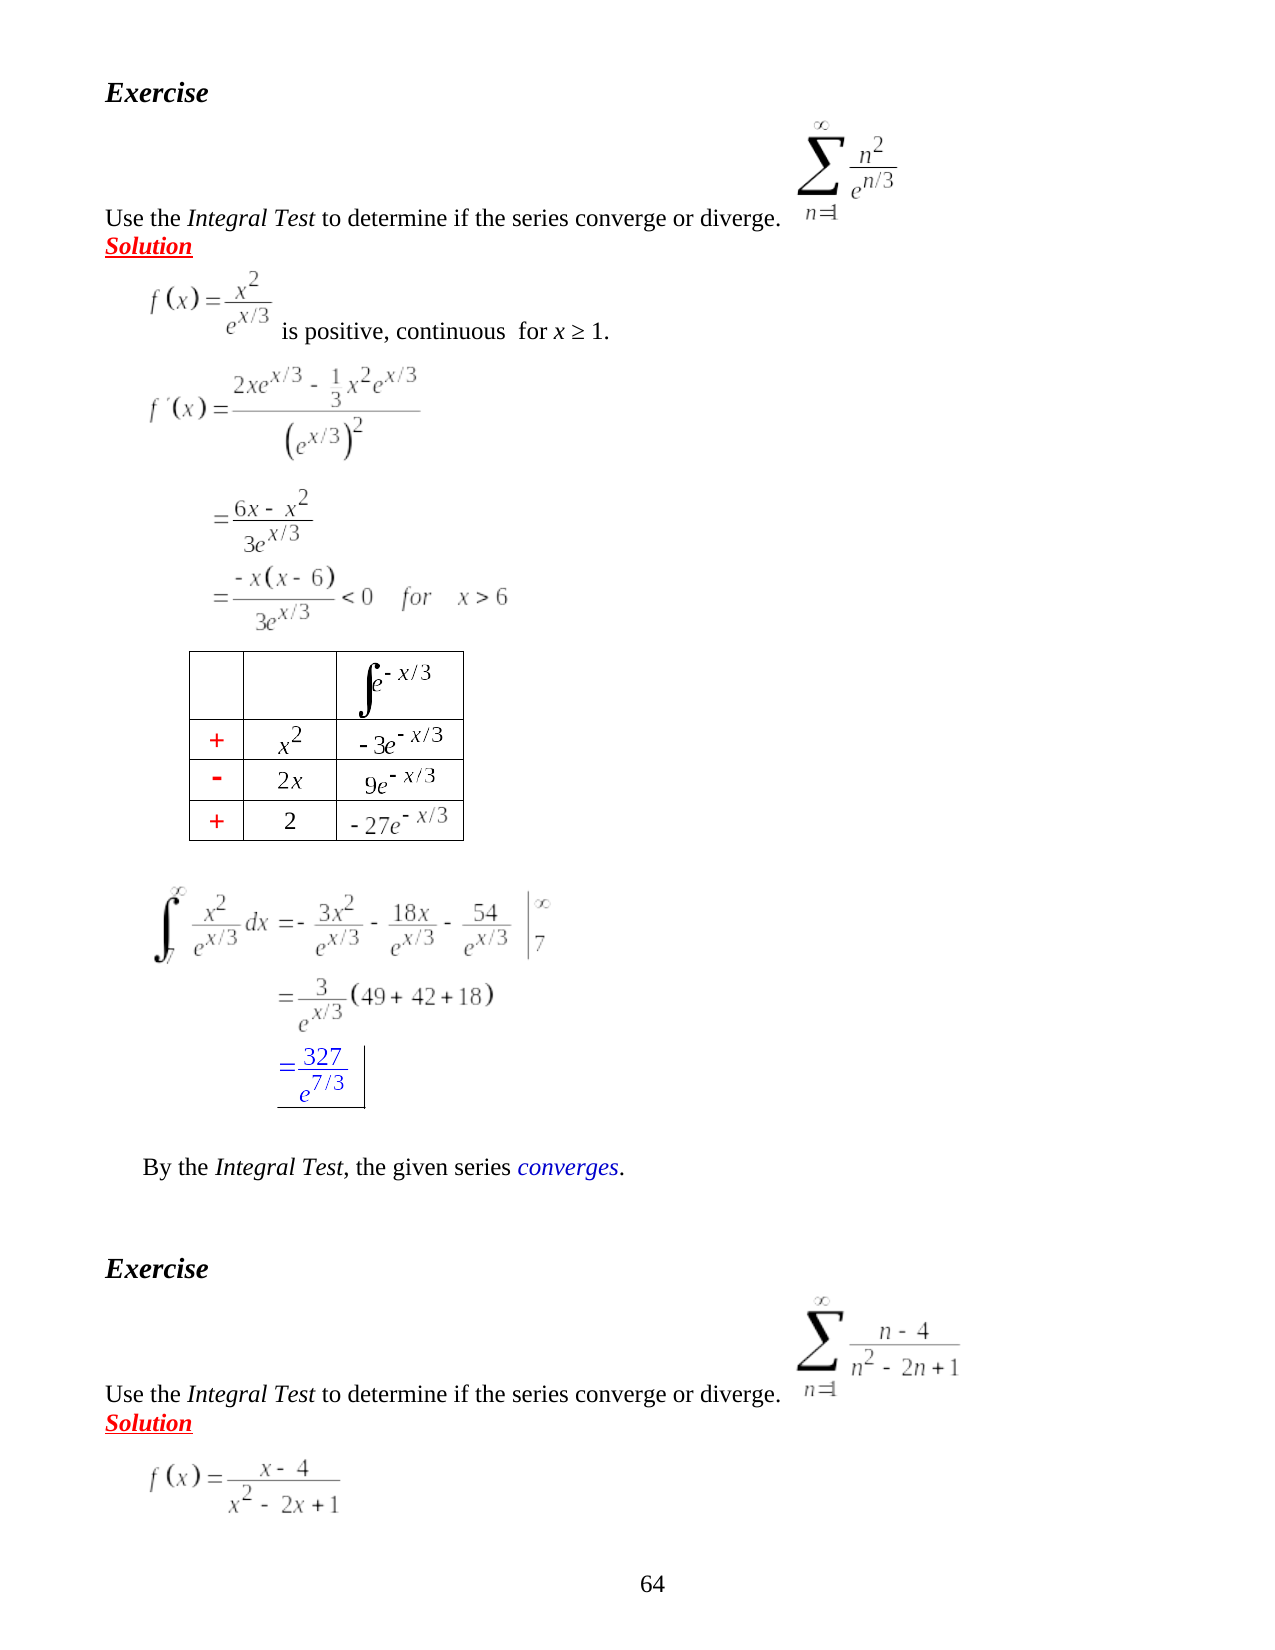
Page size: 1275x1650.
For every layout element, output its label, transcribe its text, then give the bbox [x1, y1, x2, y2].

text Exercise [105, 1251, 1200, 1285]
text Solution [105, 1408, 1200, 1436]
table_cell 2 [244, 801, 336, 840]
text is positive, continuous for x ≥ 1. [142, 264, 1200, 345]
table_header [244, 652, 336, 718]
table_header [337, 652, 463, 718]
table_cell + [190, 801, 243, 840]
table_cell [337, 801, 463, 840]
table_cell [190, 760, 243, 800]
table_cell [337, 760, 463, 800]
table_header [190, 652, 243, 718]
text Use the Integral Test to determine if the series converge or diverge. [105, 1285, 1200, 1408]
text Solution [105, 231, 1200, 260]
text By the Integral Test, the given series converges. [142, 1152, 1200, 1181]
table_cell + [190, 720, 243, 759]
table_cell [337, 720, 463, 759]
table_cell [244, 760, 336, 800]
table_cell [244, 720, 336, 759]
text Use the Integral Test to determine if the series converge or diverge. [105, 108, 1200, 231]
text Exercise [105, 75, 1200, 108]
